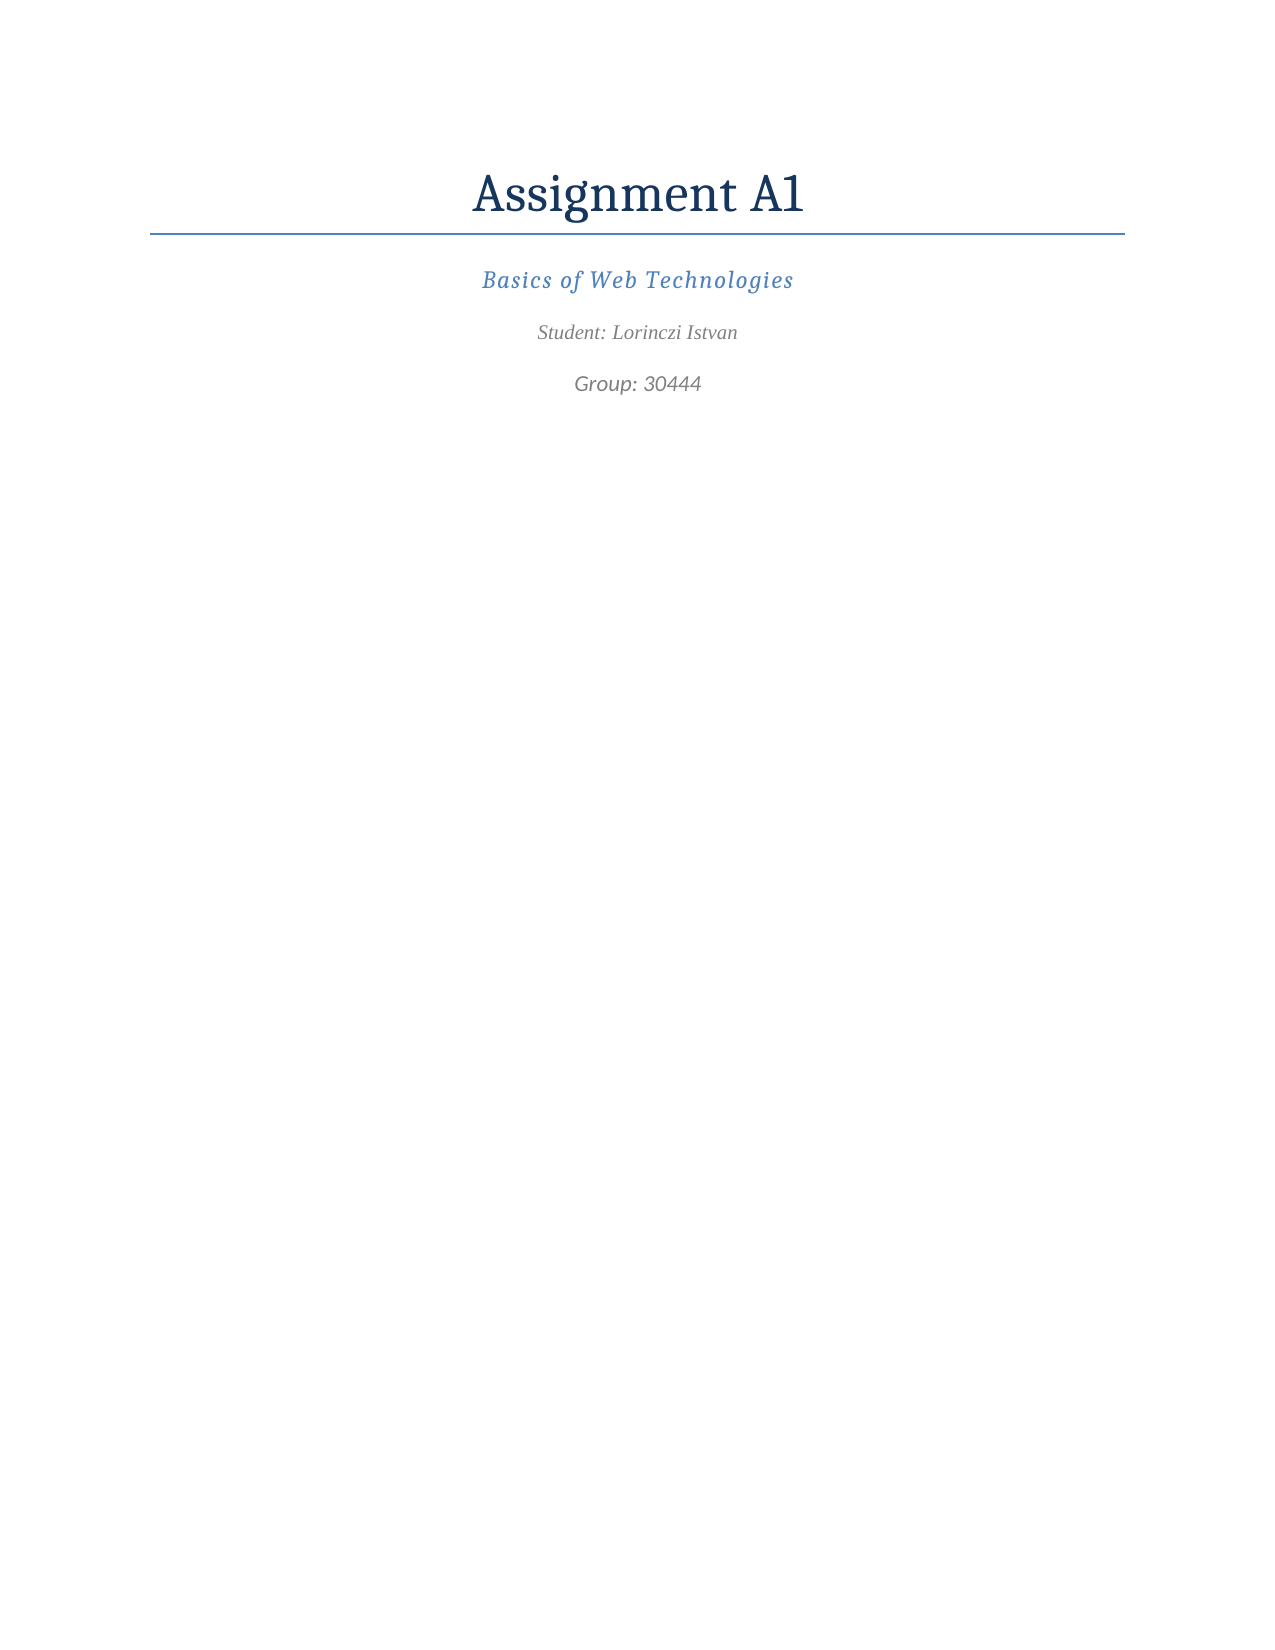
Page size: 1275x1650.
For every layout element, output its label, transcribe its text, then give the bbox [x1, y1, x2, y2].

subtitle Basics of Web Technologies [150, 266, 1125, 295]
text Student: Lorinczi Istvan [150, 320, 1125, 344]
text Group: 30444 [150, 369, 1125, 397]
title Assignment A1 [150, 162, 1125, 233]
